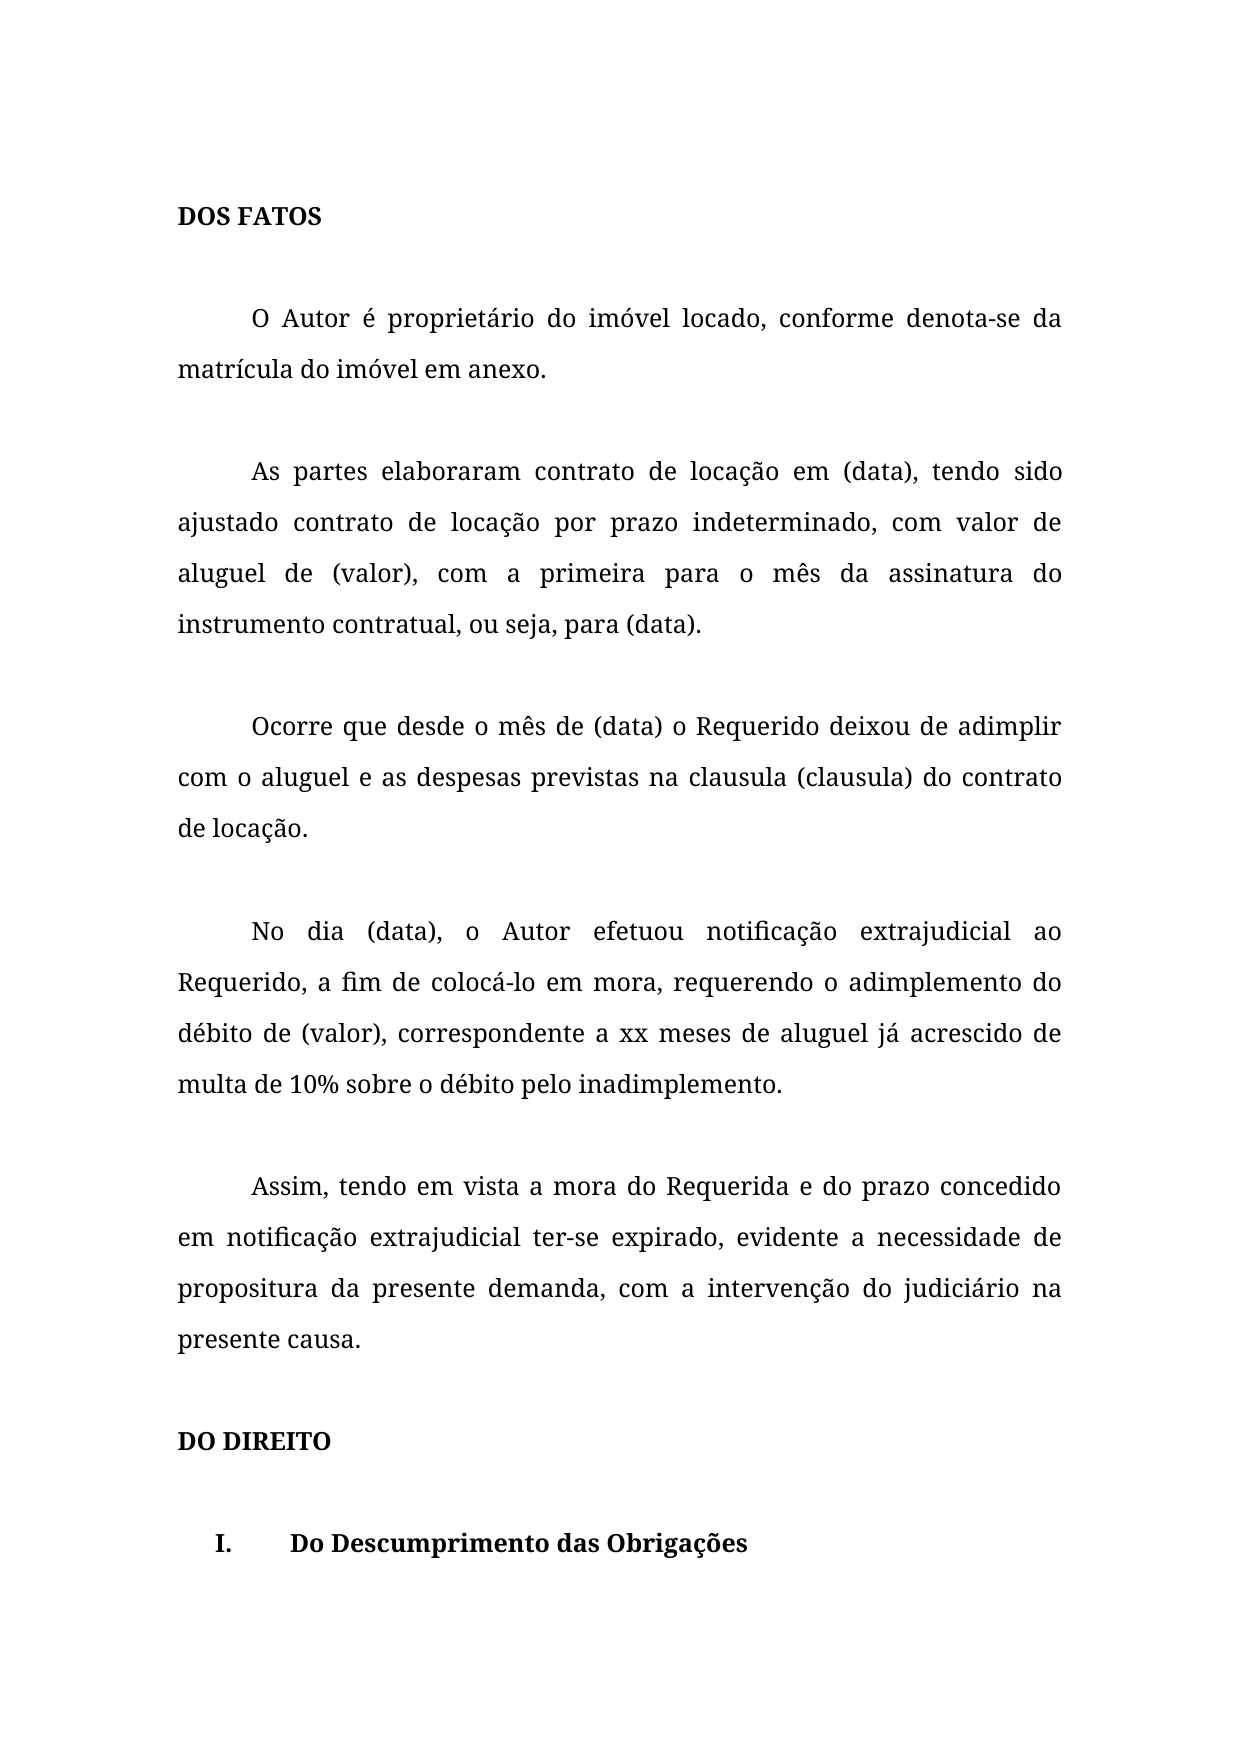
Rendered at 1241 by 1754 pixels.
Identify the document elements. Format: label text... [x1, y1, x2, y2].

text No dia (data), o Autor efetuou notificação extrajudicial ao Requerido, a fim de colocá-lo em mora, requerendo o adimplemento do débito de (valor), correspondente a xx meses de aluguel já acrescido de multa de 10% sobre o débito pelo inadimplemento. [177, 913, 1063, 1100]
list Do Descumprimento das Obrigações [215, 1526, 1063, 1560]
text O Autor é proprietário do imóvel locado, conforme denota-se da matrícula do imóvel em anexo. [177, 301, 1063, 386]
text Ocorre que desde o mês de (data) o Requerido deixou de adimplir com o aluguel e as despesas previstas na clausula (clausula) do contrato de locação. [177, 709, 1063, 845]
text DOS FATOS [177, 199, 1063, 233]
text As partes elaboraram contrato de locação em (data), tendo sido ajustado contrato de locação por prazo indeterminado, com valor de aluguel de (valor), com a primeira para o mês da assinatura do instrumento contratual, ou seja, para (data). [177, 454, 1063, 641]
text DO DIREITO [177, 1424, 1063, 1458]
text Assim, tendo em vista a mora do Requerida e do prazo concedido em notificação extrajudicial ter-se expirado, evidente a necessidade de propositura da presente demanda, com a intervenção do judiciário na presente causa. [177, 1168, 1063, 1356]
